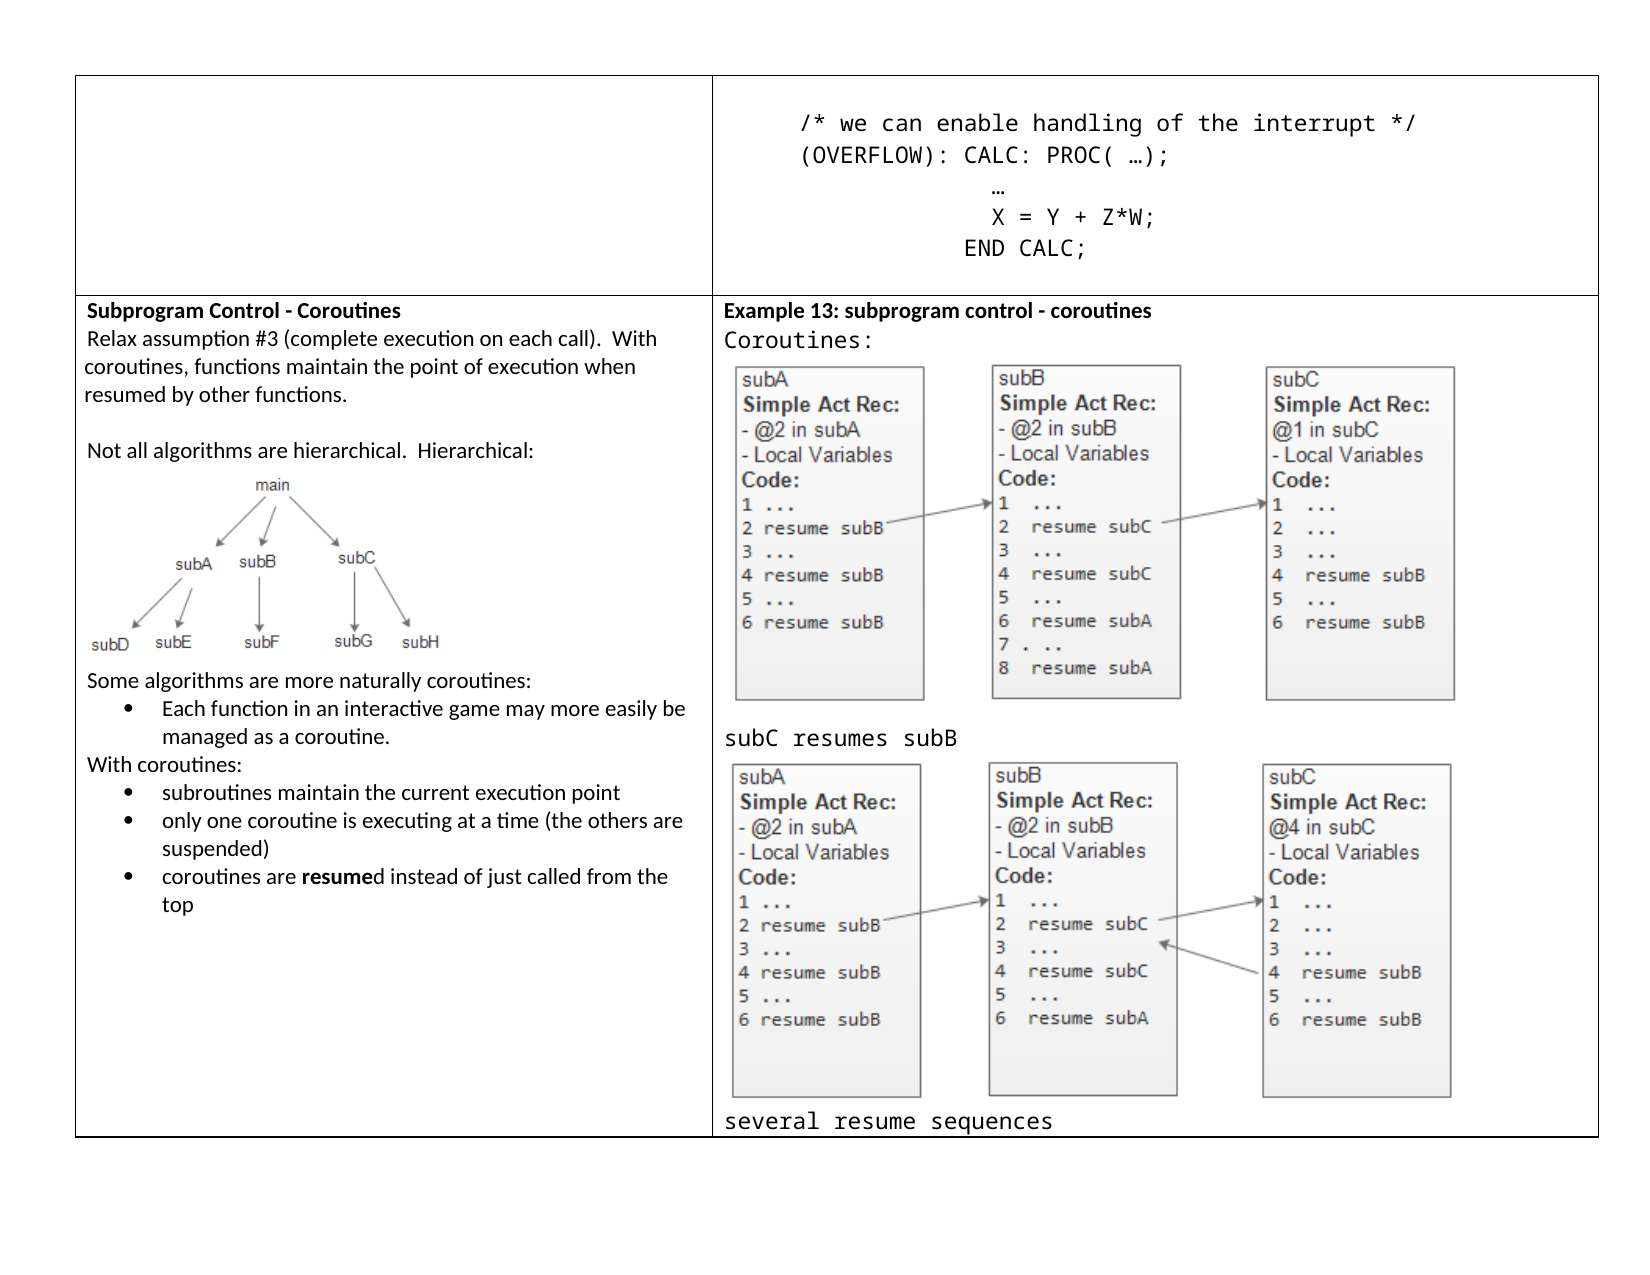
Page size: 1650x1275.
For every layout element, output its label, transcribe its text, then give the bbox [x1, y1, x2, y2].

table_cell Example 13: subprogram control - coroutines Coroutines: subC resumes subB several resume sequences [713, 296, 1598, 1136]
picture [723, 355, 1471, 723]
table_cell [713, 76, 1598, 295]
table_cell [76, 296, 712, 1136]
picture [723, 753, 1469, 1105]
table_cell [76, 76, 712, 295]
picture [86, 463, 448, 667]
